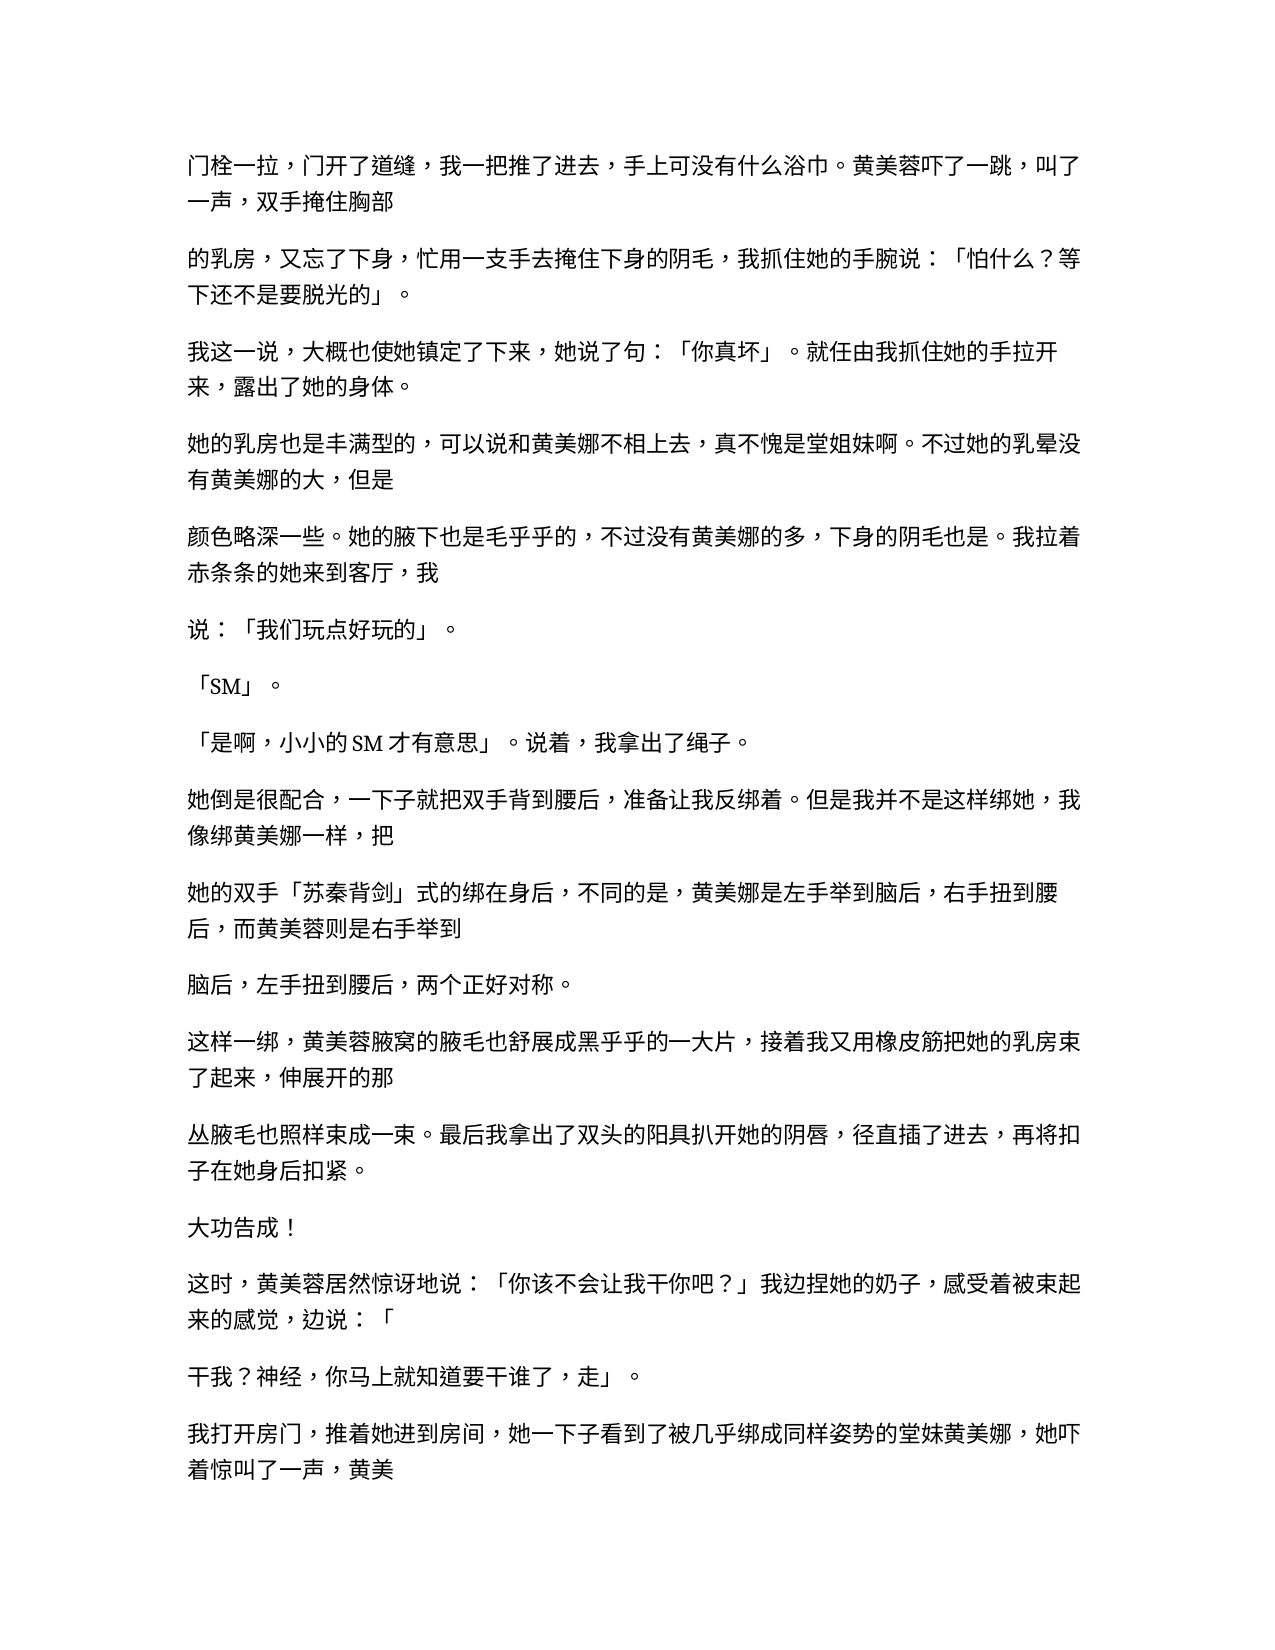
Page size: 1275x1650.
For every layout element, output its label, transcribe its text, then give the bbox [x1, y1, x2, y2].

text 脑后，左手扭到腰后，两个正好对称。 [187, 969, 1087, 1001]
text 大功告成！ [187, 1211, 1087, 1243]
text 丛腋毛也照样束成一束。最后我拿出了双头的阳具扒开她的阴唇，径直插了进去，再将扣子在她身后扣紧。 [187, 1119, 1087, 1186]
text 门栓一拉，门开了道缝，我一把推了进去，手上可没有什么浴巾。黄美蓉吓了一跳，叫了一声，双手掩住胸部 [187, 150, 1087, 217]
text 说：「我们玩点好玩的」。 [187, 613, 1087, 645]
text 这样一绑，黄美蓉腋窝的腋毛也舒展成黑乎乎的一大片，接着我又用橡皮筋把她的乳房束了起来，伸展开的那 [187, 1026, 1087, 1093]
text 她的乳房也是丰满型的，可以说和黄美娜不相上去，真不愧是堂姐妹啊。不过她的乳晕没有黄美娜的大，但是 [187, 428, 1087, 495]
text 这时，黄美蓉居然惊讶地说：「你该不会让我干你吧？」我边捏她的奶子，感受着被束起来的感觉，边说：「 [187, 1268, 1087, 1335]
text 「是啊，小小的SM才有意思」。说着，我拿出了绳子。 [187, 727, 1087, 758]
text 的乳房，又忘了下身，忙用一支手去掩住下身的阴毛，我抓住她的手腕说：「怕什么？等下还不是要脱光的」。 [187, 243, 1087, 310]
text 我这一说，大概也使她镇定了下来，她说了句：「你真坏」。就任由我抓住她的手拉开来，露出了她的身体。 [187, 335, 1087, 403]
text 她的双手「苏秦背剑」式的绑在身后，不同的是，黄美娜是左手举到脑后，右手扭到腰后，而黄美蓉则是右手举到 [187, 877, 1087, 944]
text 我打开房门，推着她进到房间，她一下子看到了被几乎绑成同样姿势的堂妹黄美娜，她吓着惊叫了一声，黄美 [187, 1418, 1087, 1485]
text 颜色略深一些。她的腋下也是毛乎乎的，不过没有黄美娜的多，下身的阴毛也是。我拉着赤条条的她来到客厅，我 [187, 521, 1087, 588]
text 干我？神经，你马上就知道要干谁了，走」。 [187, 1361, 1087, 1392]
text 「SM」。 [187, 670, 1087, 702]
text 她倒是很配合，一下子就把双手背到腰后，准备让我反绑着。但是我并不是这样绑她，我像绑黄美娜一样，把 [187, 784, 1087, 851]
